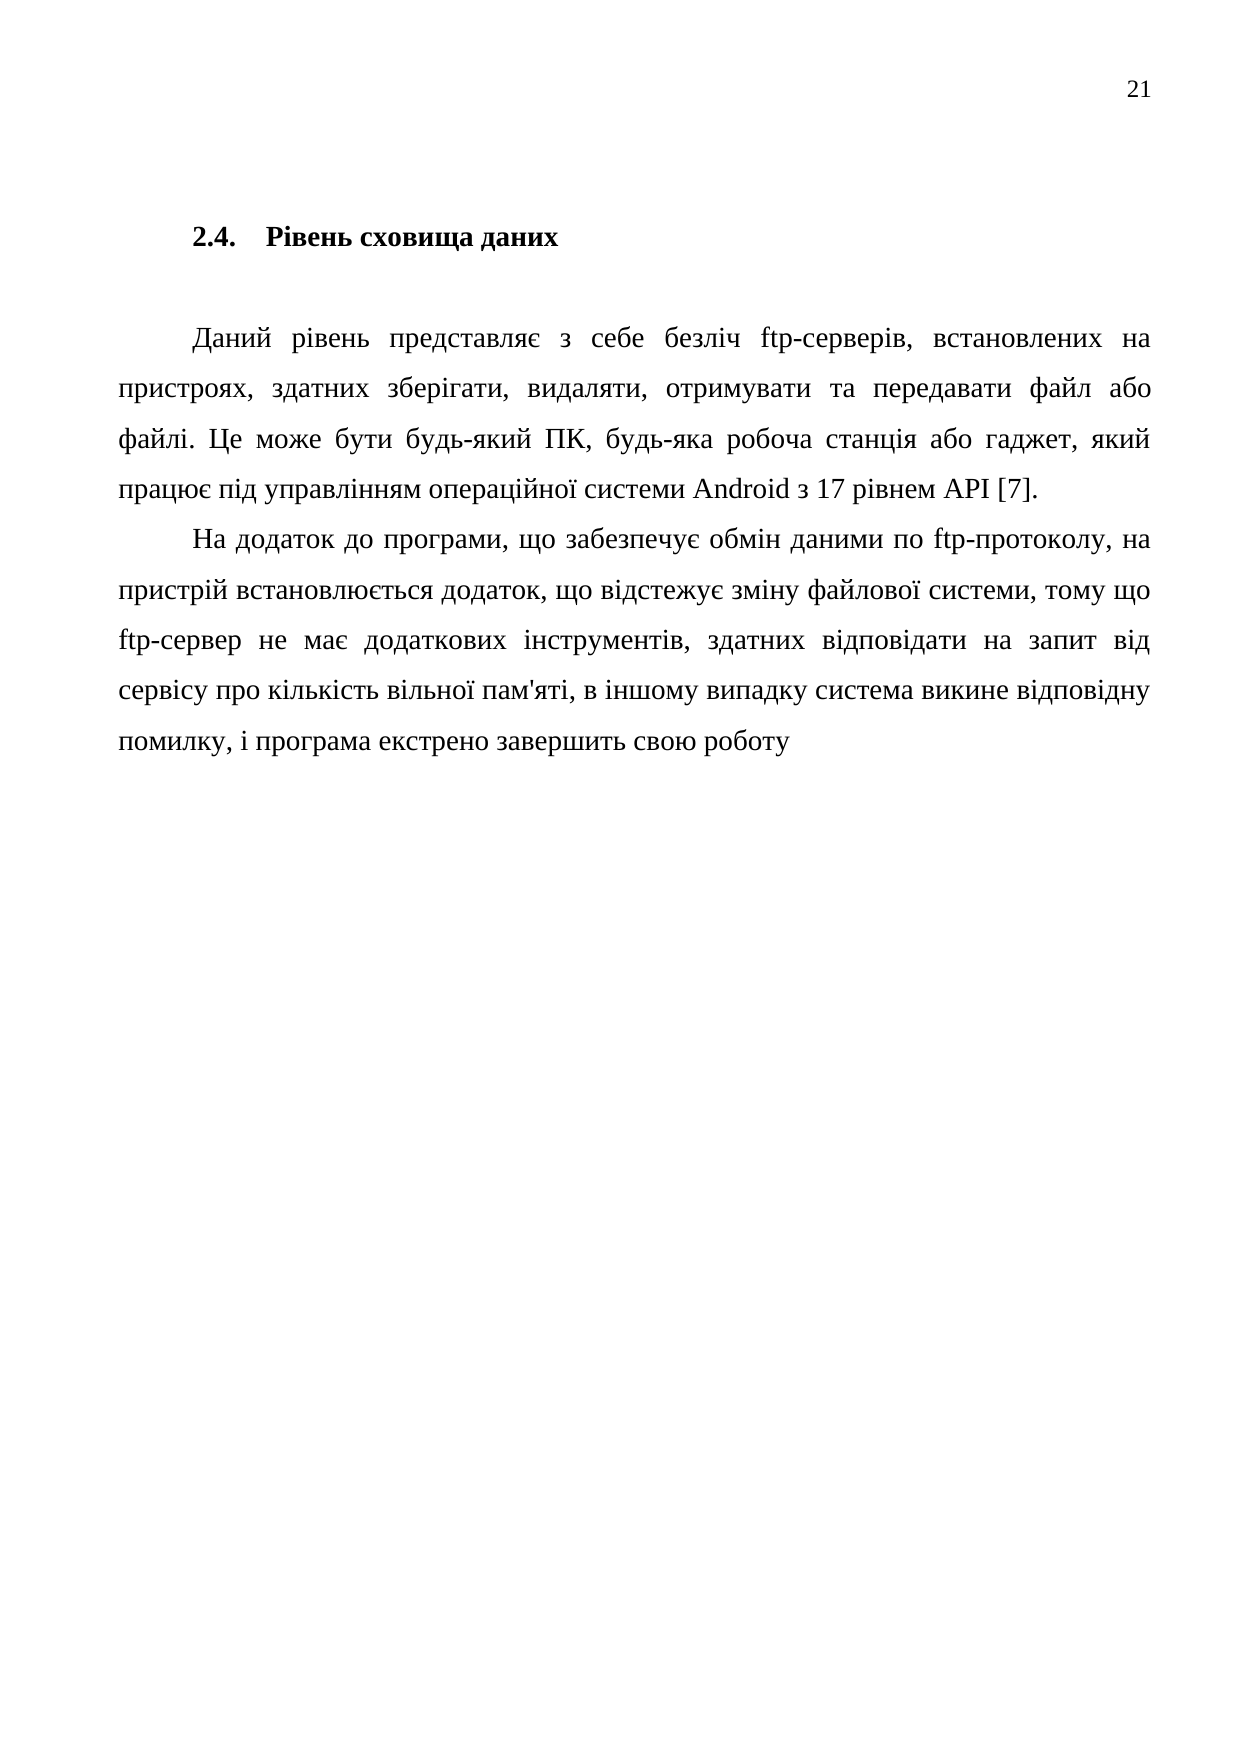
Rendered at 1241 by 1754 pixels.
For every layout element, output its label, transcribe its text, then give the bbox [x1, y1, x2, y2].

list Рівень сховища даних [118, 219, 1152, 253]
text На додаток до програми, що забезпечує обмін даними по ftp-протоколу, на пристрій встановлюється додаток, що відстежує зміну файлової системи, тому що ftp-сервер не має додаткових інструментів, здатних відповідати на запит від сервісу про кількість вільної пам'яті, в іншому випадку система викине відповідну помилку, і програма екстрено завершить свою роботу [118, 521, 1152, 756]
